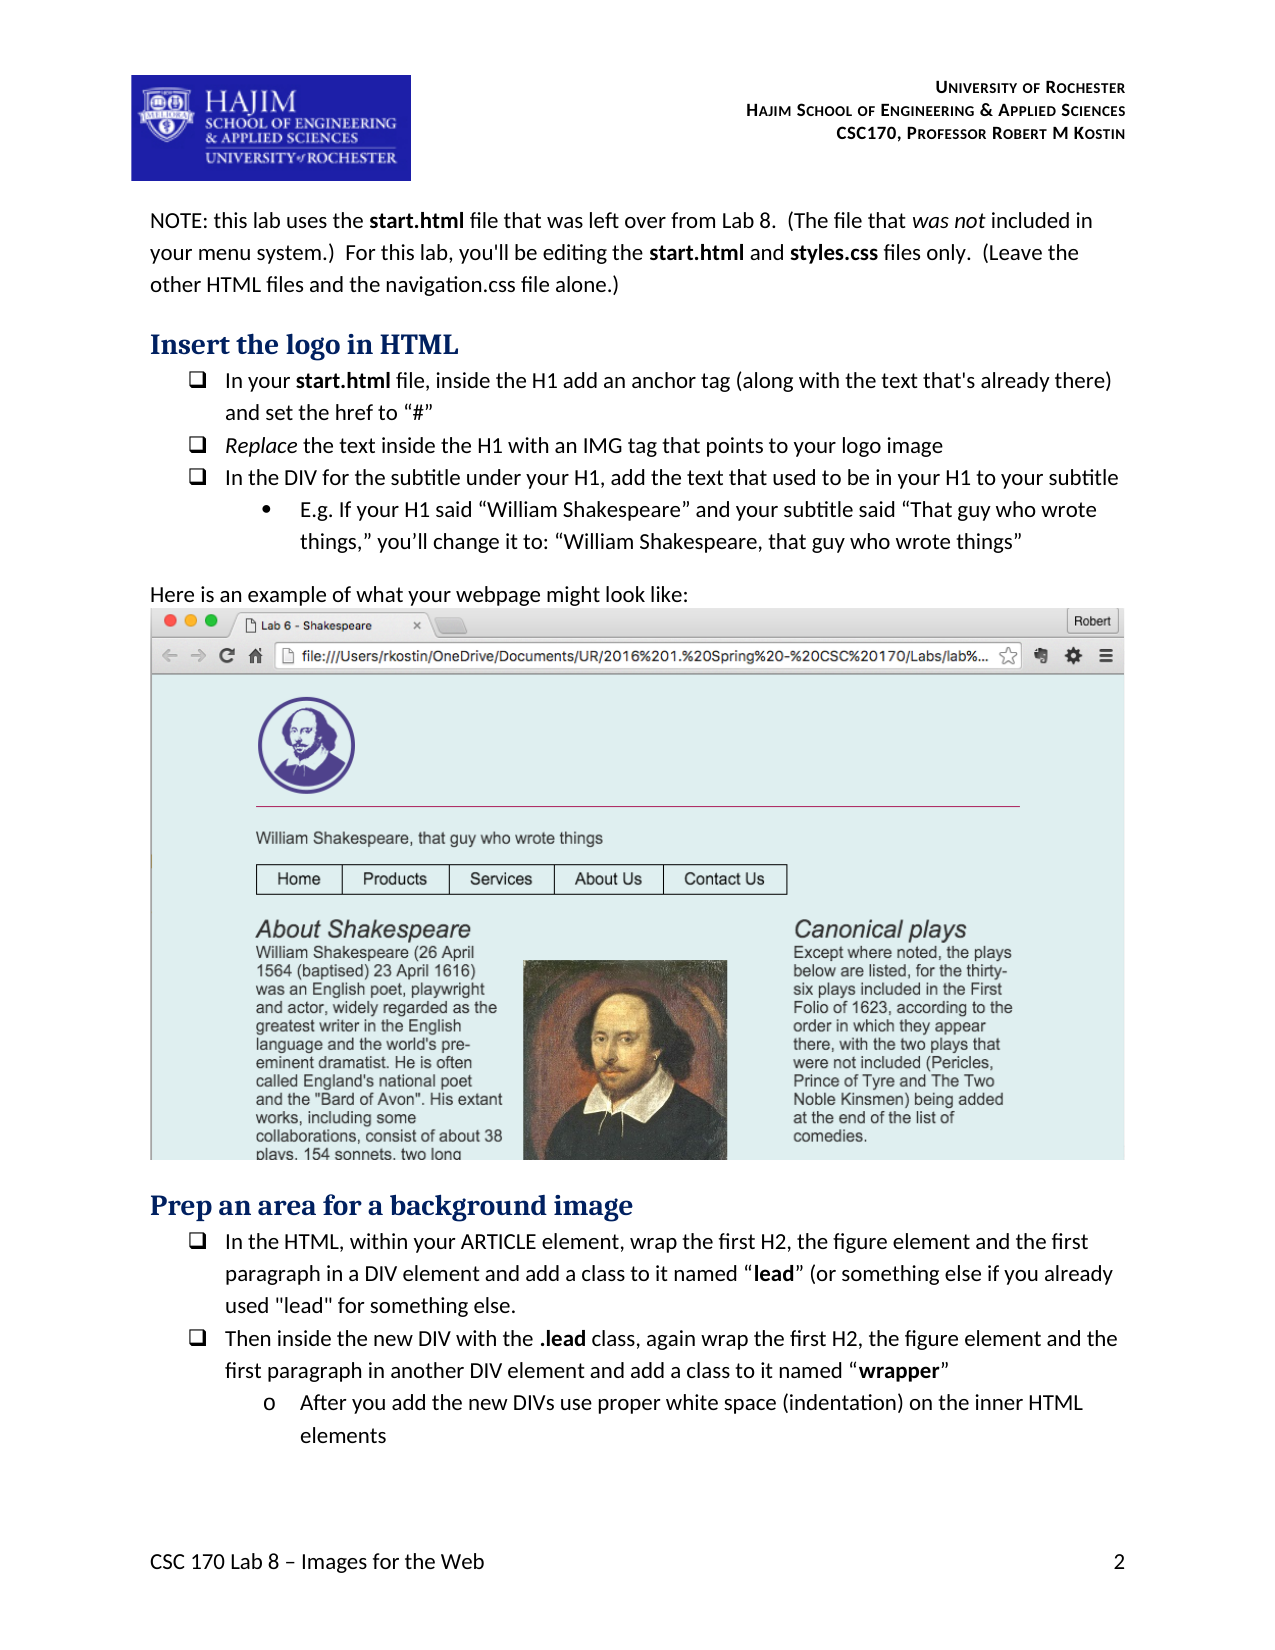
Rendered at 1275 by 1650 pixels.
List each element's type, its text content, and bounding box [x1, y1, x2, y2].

list In your start.html file, inside the H1 add an anchor tag (along with the text that's already there) and set the href to “#” [187, 366, 1125, 427]
picture [150, 608, 1125, 1160]
subtitle Prep an area for a background image [150, 1189, 1125, 1222]
list E.g. If your H1 said “William Shakespeare” and your subtitle said “That guy who wrote things,” you’ll change it to: “William Shakespeare, that guy who wrote things” [262, 495, 1125, 555]
picture [131, 75, 411, 181]
list In the DIV for the subtitle under your H1, add the text that used to be in your H1 to your subtitle [187, 463, 1125, 491]
list In the HTML, within your ARTICLE element, wrap the first H2, the figure element and the first paragraph in a DIV element and add a class to it named “lead” (or something else if you already used "lead" for something else. [187, 1227, 1125, 1320]
list Replace the text inside the H1 with an IMG tag that points to your logo image [187, 431, 1125, 459]
list Then inside the new DIV with the .lead class, again wrap the first H2, the figure element and the first paragraph in another DIV element and add a class to it named “wrapper” [187, 1324, 1125, 1384]
list After you add the new DIVs use proper white space (indentation) on the inner HTML elements [262, 1388, 1125, 1449]
text NOTE: this lab uses the start.html file that was left over from Lab 8. (The file that was not included in your menu system.) For this lab, you'll be editing the start.html and styles.css files only. (Leave the other HTML files and the navigation.css file alone.) [150, 206, 1125, 299]
subtitle Insert the logo in HTML [150, 328, 1125, 361]
text Here is an example of what your webpage might look like: [150, 580, 1125, 608]
